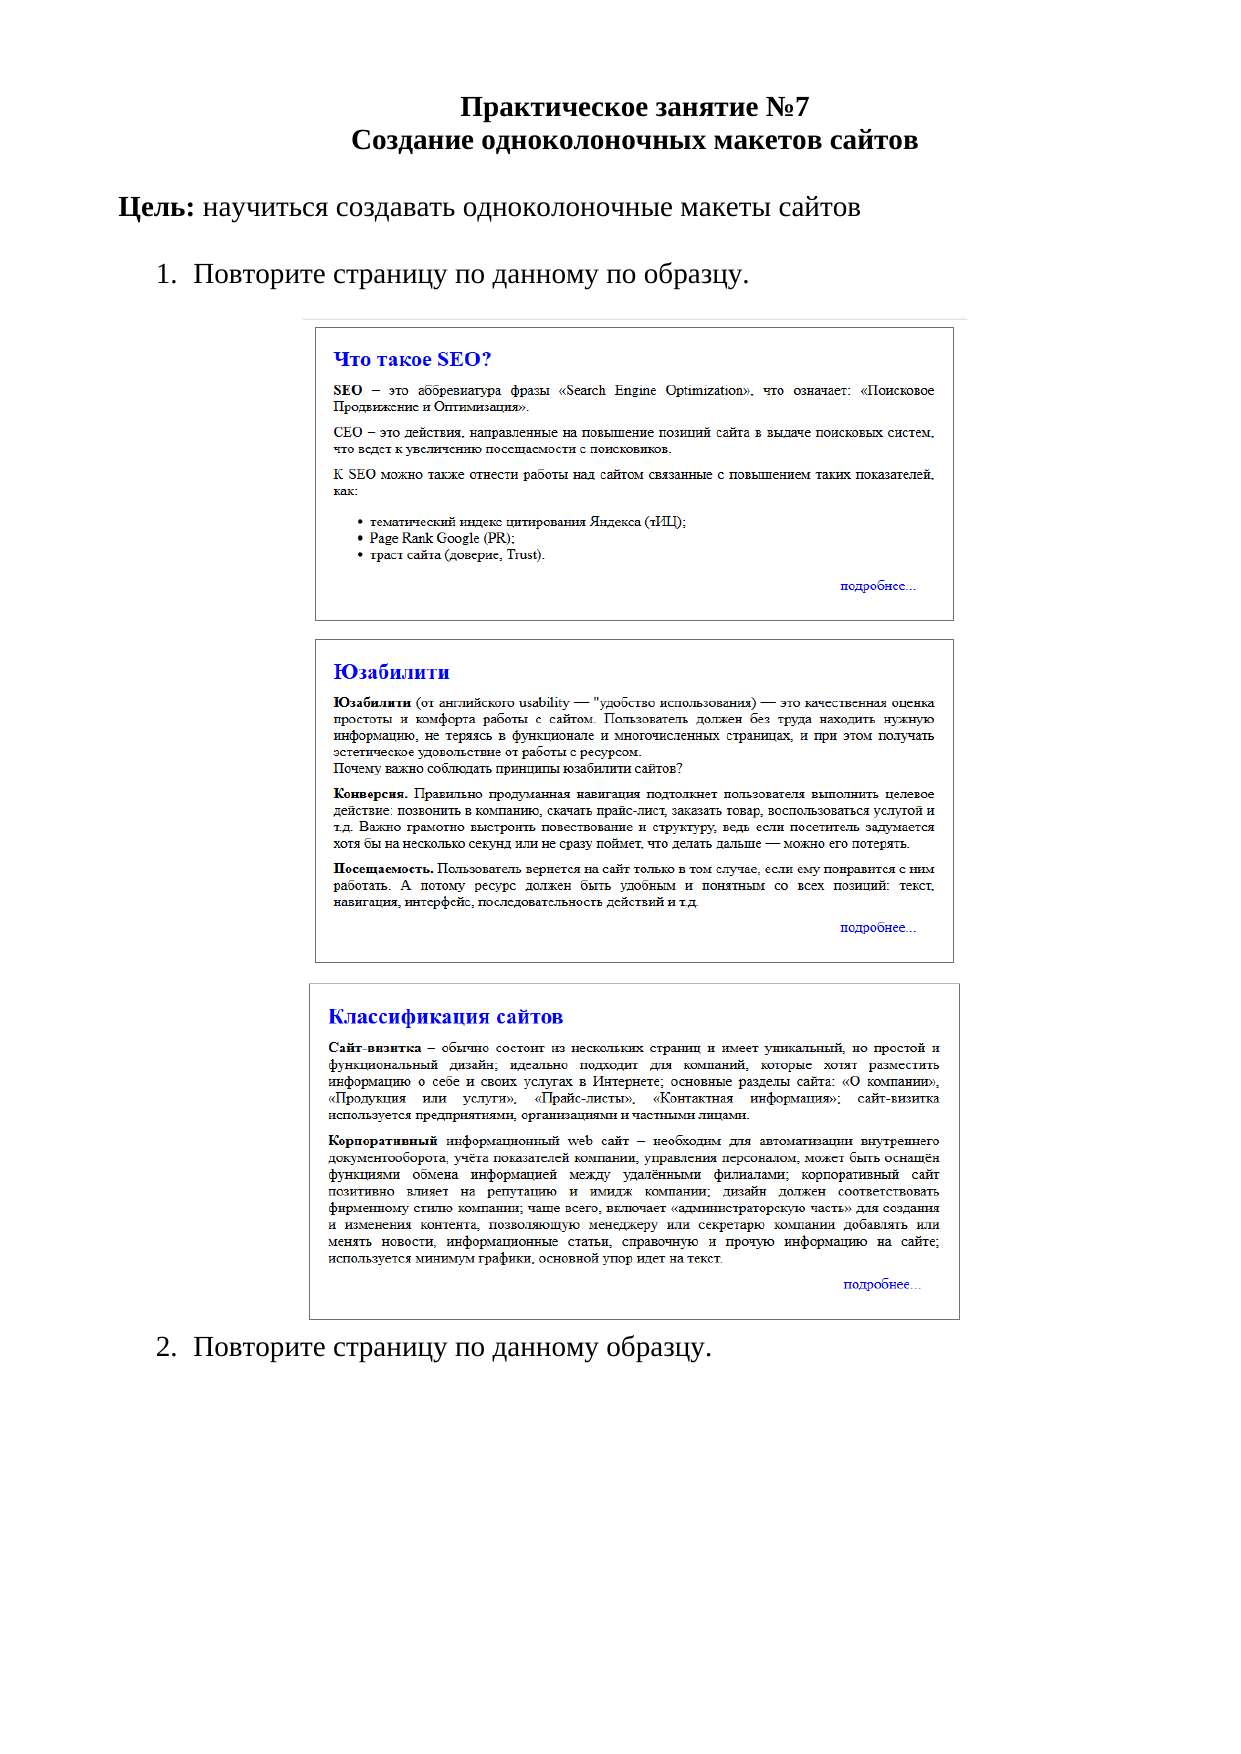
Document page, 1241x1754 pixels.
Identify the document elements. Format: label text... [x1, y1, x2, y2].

text Практическое занятие №7 [118, 89, 1152, 122]
list Повторите страницу по данному образцу. [156, 1329, 1152, 1362]
picture [296, 317, 974, 1329]
text Цель: научиться создавать одноколоночные макеты сайтов [118, 189, 1152, 223]
text Создание одноколоночных макетов сайтов [118, 122, 1152, 156]
list Повторите страницу по данному по образцу. [156, 256, 1152, 290]
